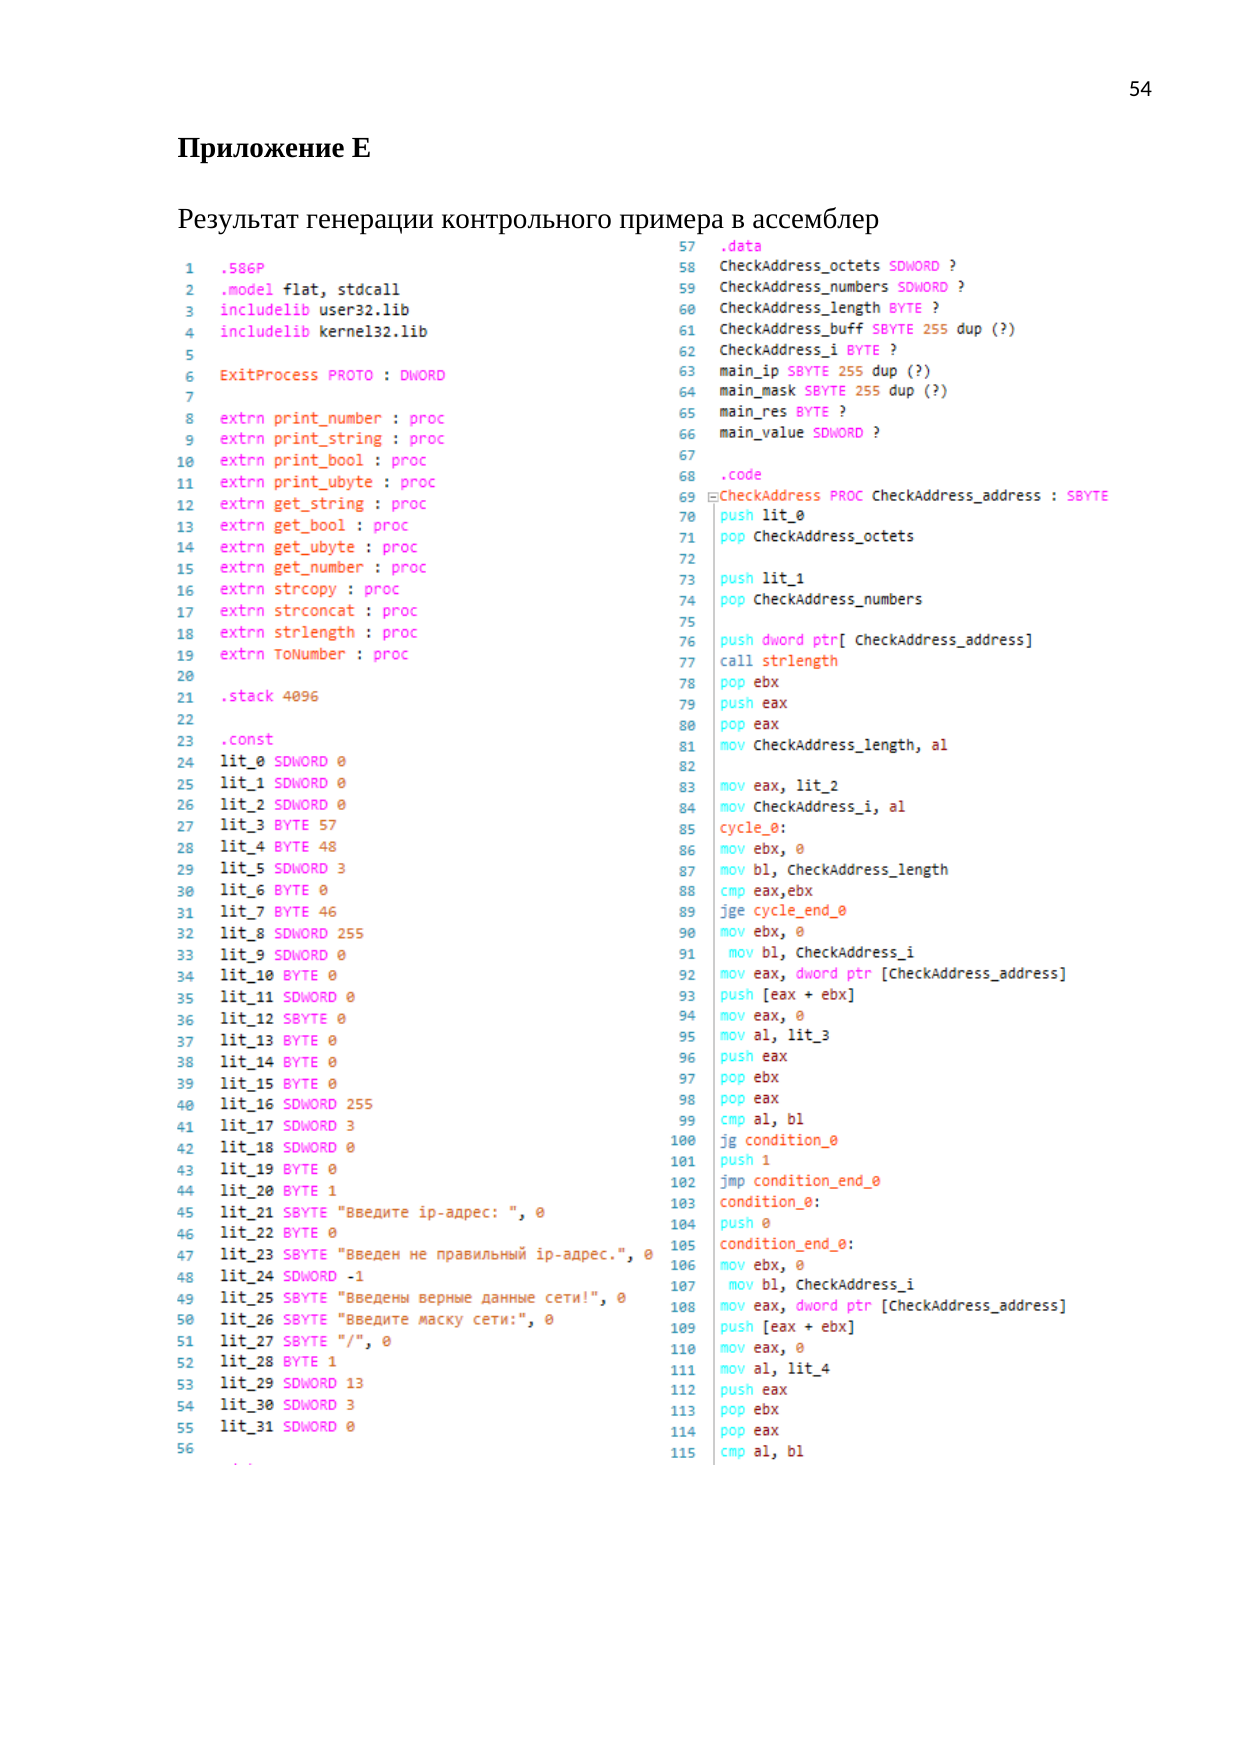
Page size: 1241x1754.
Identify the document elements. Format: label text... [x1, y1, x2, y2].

picture [666, 238, 1118, 1465]
subtitle Приложение Е [177, 130, 1152, 163]
picture [177, 260, 662, 1465]
